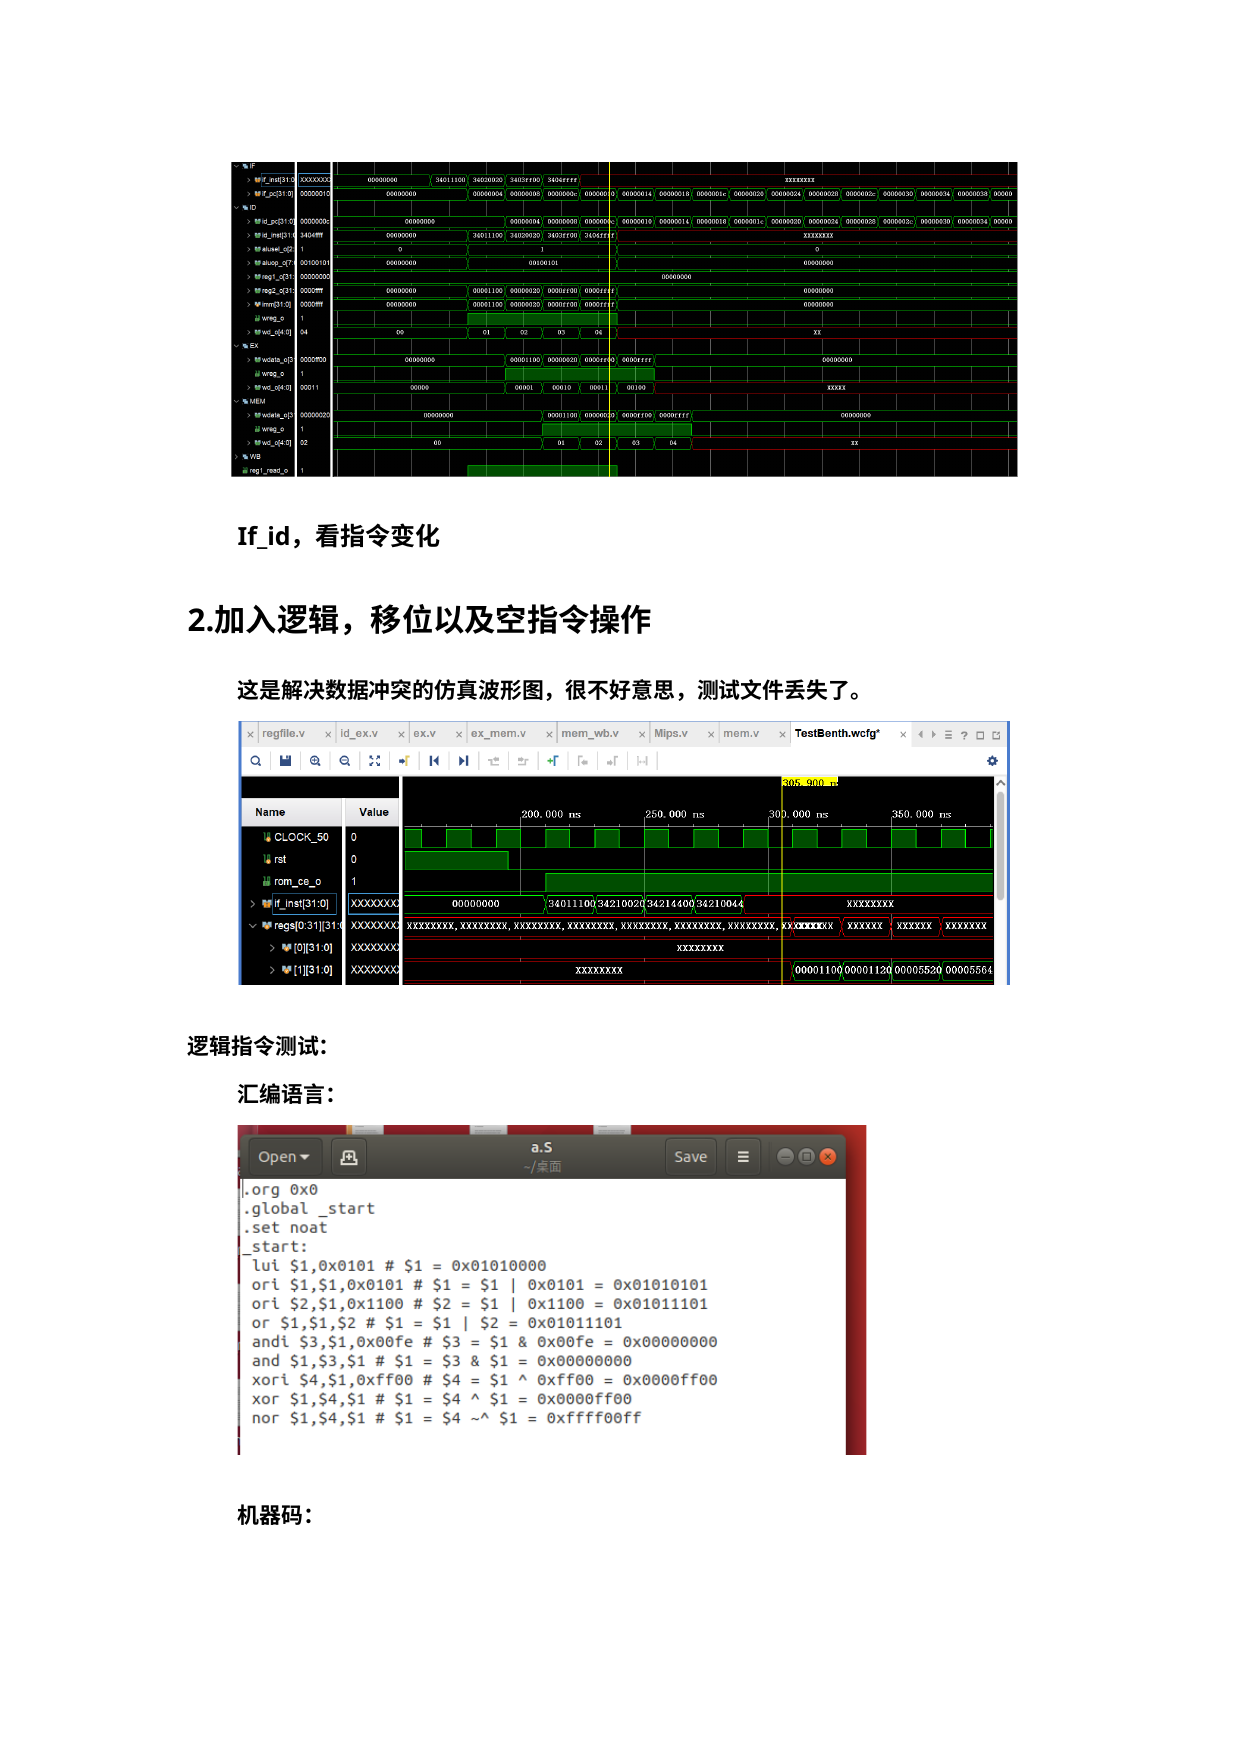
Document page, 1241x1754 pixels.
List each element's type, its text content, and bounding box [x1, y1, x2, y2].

text 机器码： [187, 1497, 1053, 1530]
picture [237, 1125, 867, 1455]
picture [231, 162, 1018, 477]
text 这是解决数据冲突的仿真波形图，很不好意思，测试文件丢失了。 [187, 673, 1053, 705]
picture [237, 721, 1013, 985]
text 逻辑指令测试： [187, 1028, 1053, 1061]
text 汇编语言： [187, 1077, 1053, 1109]
text 2.加入逻辑，移位以及空指令操作 [187, 585, 1053, 650]
text If_id，看指令变化 [187, 502, 1053, 567]
